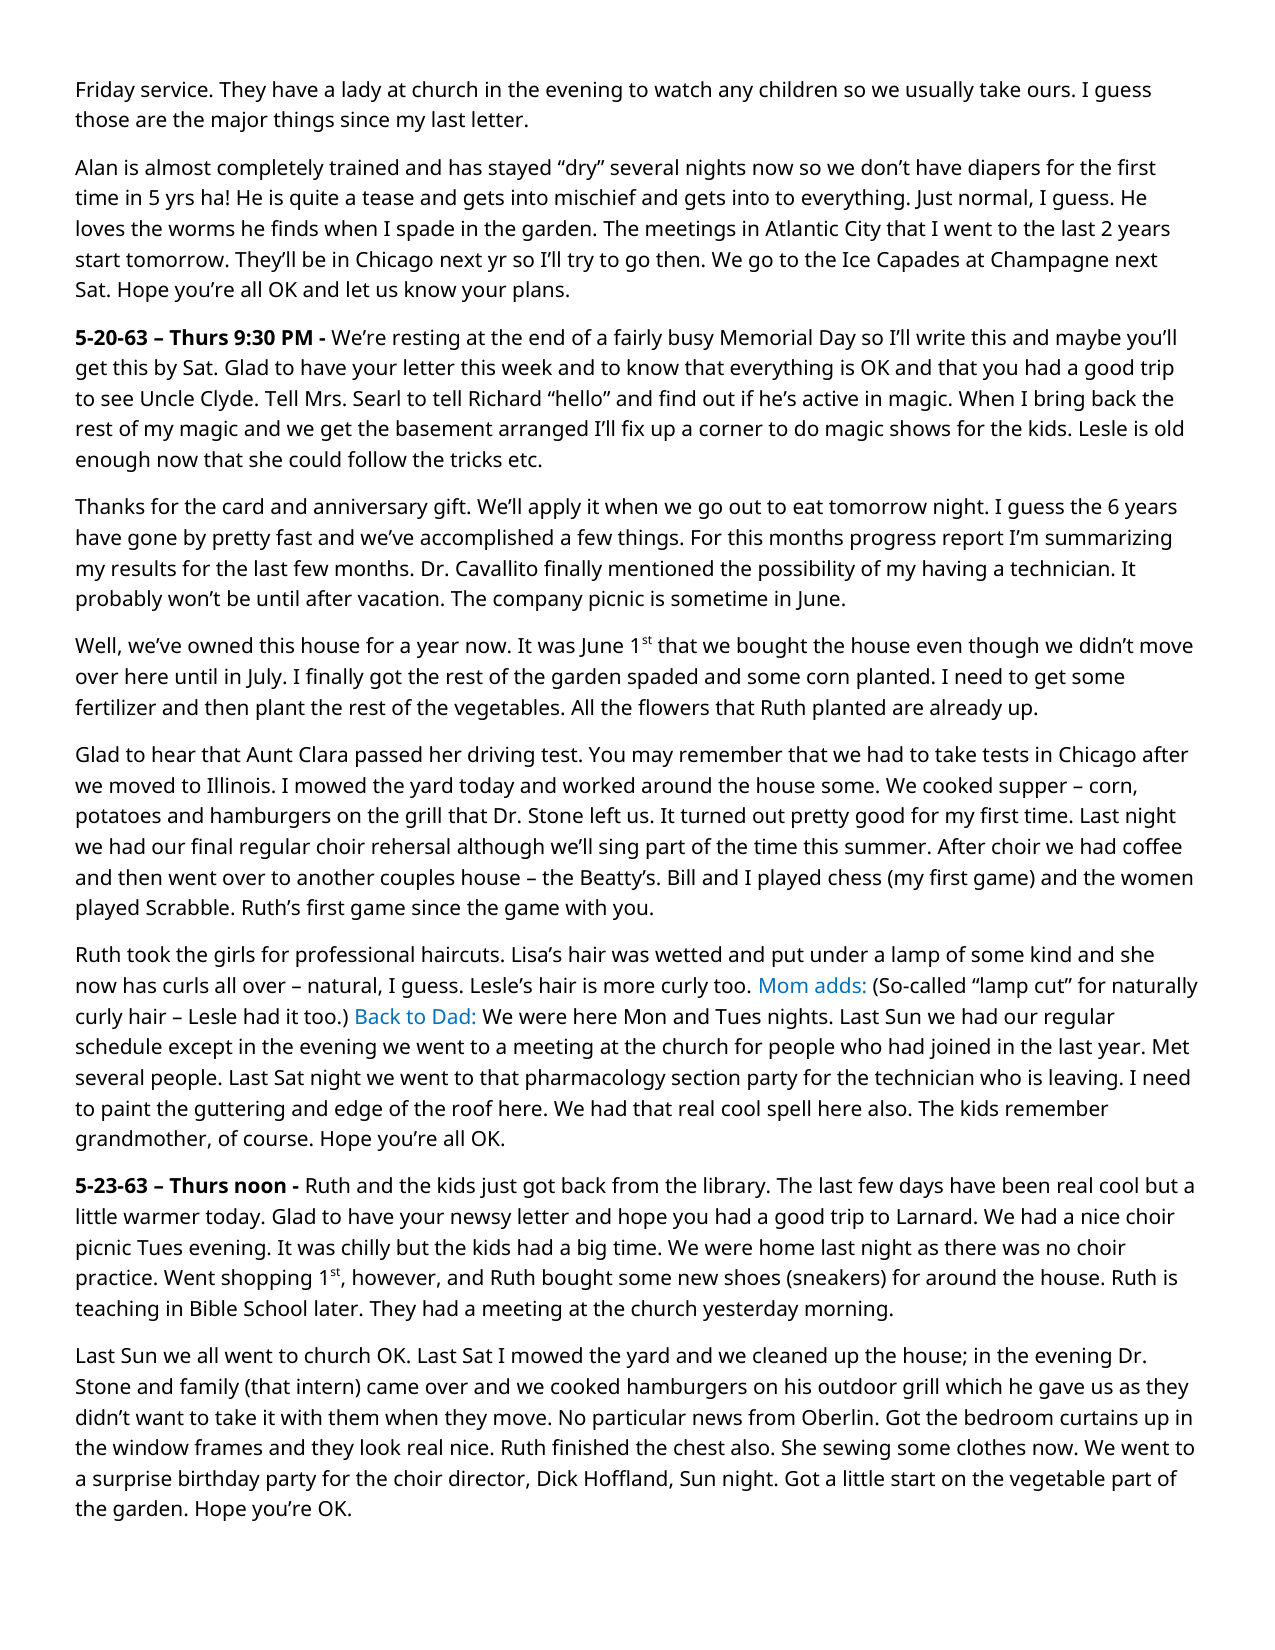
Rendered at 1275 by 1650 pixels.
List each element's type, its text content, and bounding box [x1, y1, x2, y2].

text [75, 75, 1200, 134]
text Ruth took the girls for professional haircuts. Lisa’s hair was wetted and put under a lamp of some kind and she now has curls all over – natural, I guess. Lesle’s hair is more curly too. Mom adds: (So-called “lamp cut” for naturally curly hair – Lesle had it too.) Back to Dad: We were here Mon and Tues nights. Last Sun we had our regular schedule except in the evening we went to a meeting at the church for people who had joined in the last year. Met several people. Last Sat night we went to that pharmacology section party for the technician who is leaving. I need to paint the guttering and edge of the roof here. We had that real cool spell here also. The kids remember grandmother, of course. Hope you’re all OK. [75, 941, 1200, 1153]
text Well, we’ve owned this house for a year now. It was June 1st that we bought the house even though we didn’t move over here until in July. I finally got the rest of the garden spaded and some corn planted. I need to get some fertilizer and then plant the rest of the vegetables. All the flowers that Ruth planted are already up. [75, 632, 1200, 721]
text Last Sun we all went to church OK. Last Sat I mowed the yard and we cleaned up the house; in the evening Dr. Stone and family (that intern) came over and we cooked hamburgers on his outdoor grill which he gave us as they didn’t want to take it with them when they move. No particular news from Oberlin. Got the bedroom curtains up in the window frames and they look real nice. Ruth finished the chest also. She sewing some clothes now. We went to a surprise birthday party for the choir director, Dick Hoffland, Sun night. Got a little start on the vegetable part of the garden. Hope you’re OK. [75, 1341, 1200, 1523]
text 5-20-63 – Thurs 9:30 PM - We’re resting at the end of a fairly busy Memorial Day so I’ll write this and maybe you’ll get this by Sat. Glad to have your letter this week and to know that everything is OK and that you had a good trip to see Uncle Clyde. Tell Mrs. Searl to tell Richard “hello” and find out if he’s active in magic. When I bring back the rest of my magic and we get the basement arranged I’ll fix up a corner to do magic shows for the kids. Lesle is old enough now that she could follow the tricks etc. [75, 323, 1200, 474]
text Alan is almost completely trained and has stayed “dry” several nights now so we don’t have diapers for the first time in 5 yrs ha! He is quite a tease and gets into mischief and gets into to everything. Just normal, I guess. He loves the worms he finds when I spade in the garden. The meetings in Atlantic City that I went to the last 2 years start tomorrow. They’ll be in Chicago next yr so I’ll try to go then. We go to the Ice Capades at Champagne next Sat. Hope you’re all OK and let us know your plans. [75, 153, 1200, 304]
text Glad to hear that Aunt Clara passed her driving test. You may remember that we had to take tests in Chicago after we moved to Illinois. I mowed the yard today and worked around the house some. We cooked supper – corn, potatoes and hamburgers on the grill that Dr. Stone left us. It turned out pretty good for my first time. Last night we had our final regular choir rehersal although we’ll sing part of the time this summer. After choir we had coffee and then went over to another couples house – the Beatty’s. Bill and I played chess (my first game) and the women played Scrabble. Ruth’s first game since the game with you. [75, 740, 1200, 922]
text Thanks for the card and anniversary gift. We’ll apply it when we go out to eat tomorrow night. I guess the 6 years have gone by pretty fast and we’ve accomplished a few things. For this months progress report I’m summarizing my results for the last few months. Dr. Cavallito finally mentioned the possibility of my having a technician. It probably won’t be until after vacation. The company picnic is sometime in June. [75, 492, 1200, 613]
text 5-23-63 – Thurs noon - Ruth and the kids just got back from the library. The last few days have been real cool but a little warmer today. Glad to have your newsy letter and hope you had a good trip to Larnard. We had a nice choir picnic Tues evening. It was chilly but the kids had a big time. We were home last night as there was no choir practice. Went shopping 1st, however, and Ruth bought some new shoes (sneakers) for around the house. Ruth is teaching in Bible School later. They had a meeting at the church yesterday morning. [75, 1172, 1200, 1323]
